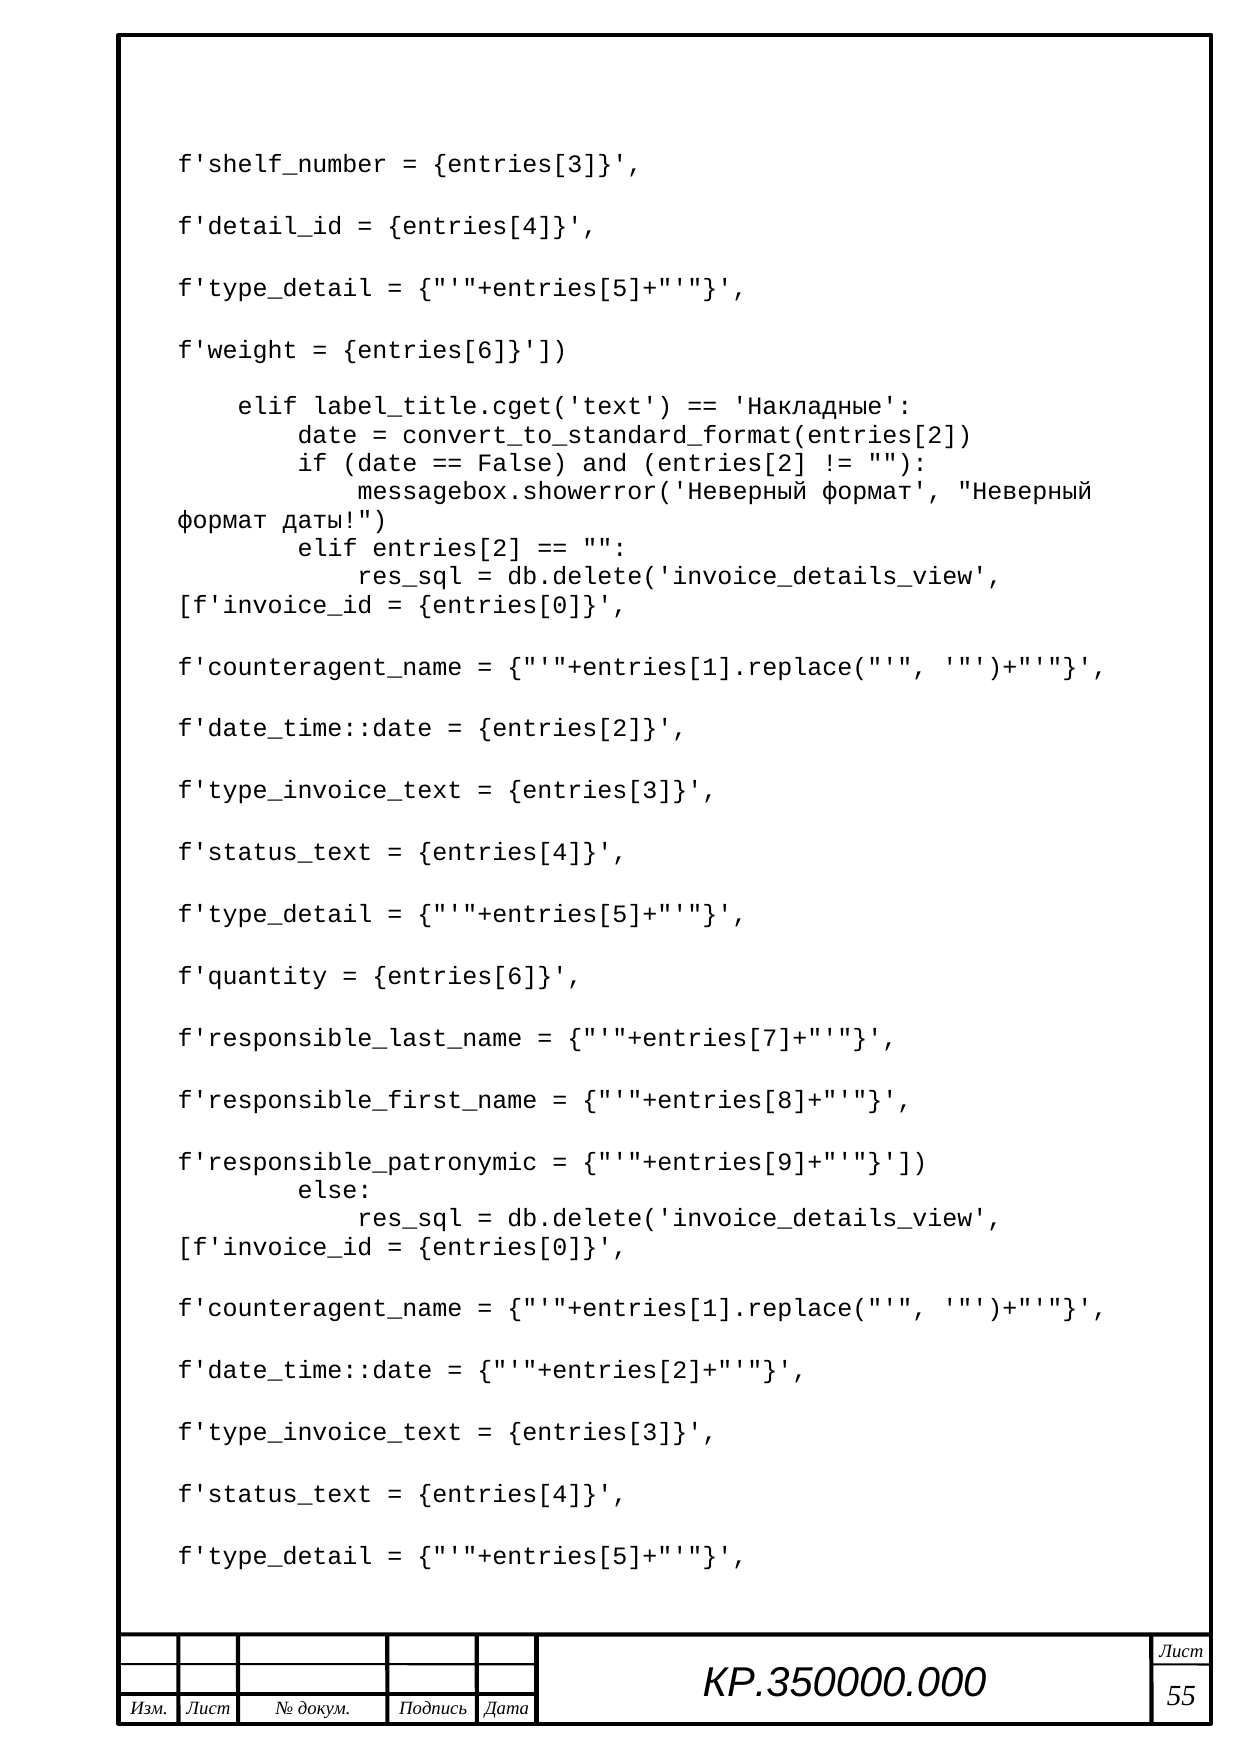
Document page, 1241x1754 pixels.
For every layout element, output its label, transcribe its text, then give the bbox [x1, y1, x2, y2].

text f'type_invoice_text = {entries[3]}', [177, 1386, 1152, 1448]
text if (date == False) and (entries[2] != ""): [177, 451, 1152, 479]
text elif label_title.cget('text') == 'Накладные': [177, 394, 1152, 422]
text f'date_time::date = {entries[2]}', [177, 682, 1152, 744]
text res_sql = db.delete('invoice_details_view', [f'invoice_id = {entries[0]}', [177, 564, 1152, 621]
text f'responsible_first_name = {"'"+entries[8]+"'"}', [177, 1054, 1152, 1116]
text else: [177, 1177, 1152, 1206]
text f'type_invoice_text = {entries[3]}', [177, 744, 1152, 806]
text f'counteragent_name = {"'"+entries[1].replace("'", '"')+"'"}', [177, 621, 1152, 682]
text f'status_text = {entries[4]}', [177, 806, 1152, 868]
text f'responsible_patronymic = {"'"+entries[9]+"'"}']) [177, 1116, 1152, 1177]
text f'detail_id = {entries[4]}', [177, 180, 1152, 242]
text res_sql = db.delete('invoice_details_view', [f'invoice_id = {entries[0]}', [177, 1206, 1152, 1262]
text elif entries[2] == "": [177, 536, 1152, 564]
text messagebox.showerror('Неверный формат', "Неверный формат даты!") [177, 479, 1152, 536]
text f'responsible_last_name = {"'"+entries[7]+"'"}', [177, 992, 1152, 1054]
text f'quantity = {entries[6]}', [177, 930, 1152, 992]
text f'weight = {entries[6]}']) [177, 304, 1152, 366]
text f'type_detail = {"'"+entries[5]+"'"}', [177, 1510, 1152, 1572]
text f'date_time::date = {"'"+entries[2]+"'"}', [177, 1324, 1152, 1386]
text f'status_text = {entries[4]}', [177, 1448, 1152, 1510]
text date = convert_to_standard_format(entries[2]) [177, 422, 1152, 451]
text f'type_detail = {"'"+entries[5]+"'"}', [177, 868, 1152, 930]
text f'counteragent_name = {"'"+entries[1].replace("'", '"')+"'"}', [177, 1262, 1152, 1324]
text f'shelf_number = {entries[3]}', [177, 118, 1152, 180]
text f'type_detail = {"'"+entries[5]+"'"}', [177, 242, 1152, 304]
